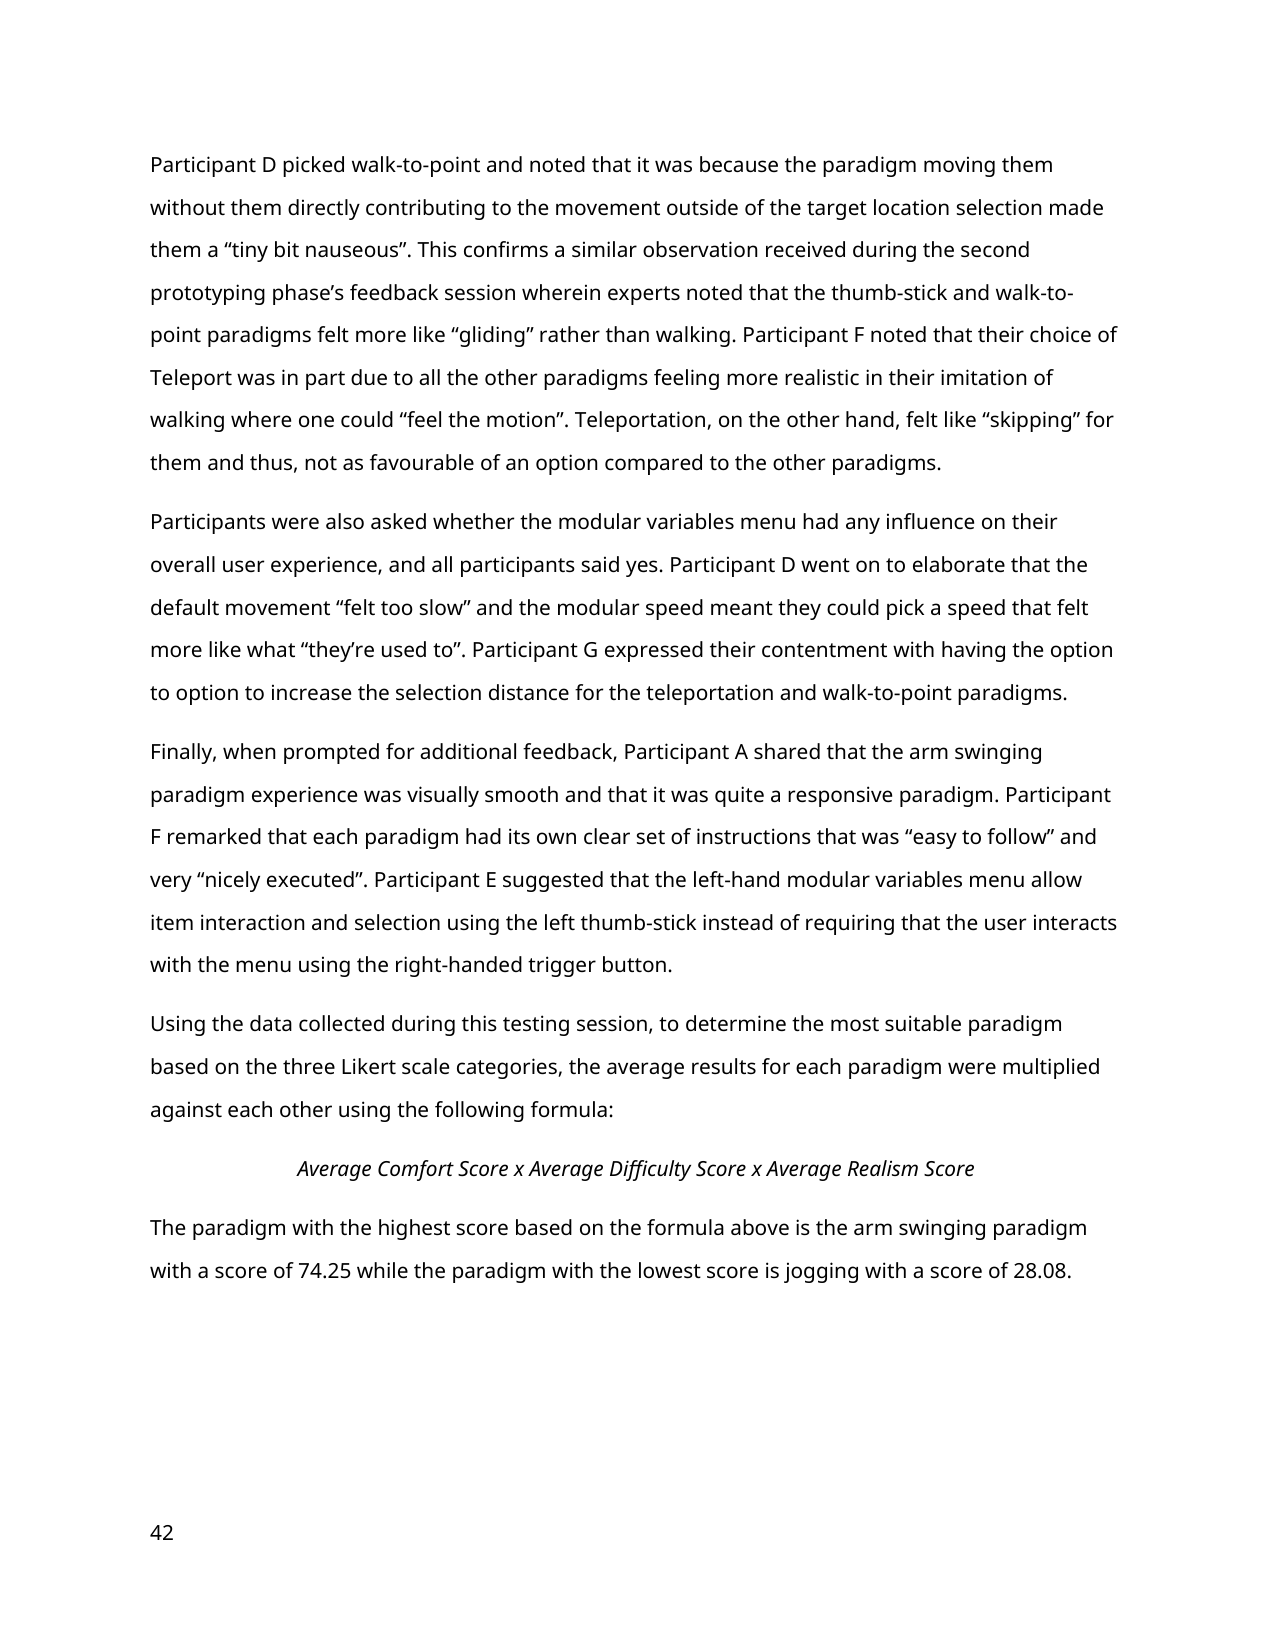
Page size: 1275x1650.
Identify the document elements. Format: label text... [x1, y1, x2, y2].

text Average Comfort Score x Average Difficulty Score x Average Realism Score [150, 1154, 1125, 1182]
text Participants were also asked whether the modular variables menu had any influence on their overall user experience, and all participants said yes. Participant D went on to elaborate that the default movement “felt too slow” and the modular speed meant they could pick a speed that felt more like what “they’re used to”. Participant G expressed their contentment with having the option to option to increase the selection distance for the teleportation and walk-to-point paradigms. [150, 507, 1125, 706]
text Finally, when prompted for additional feedback, Participant A shared that the arm swinging paradigm experience was visually smooth and that it was quite a responsive paradigm. Participant F remarked that each paradigm had its own clear set of instructions that was “easy to follow” and very “nicely executed”. Participant E suggested that the left-hand modular variables menu allow item interaction and selection using the left thumb-stick instead of requiring that the user interacts with the menu using the right-handed trigger button. [150, 737, 1125, 979]
text Using the data collected during this testing session, to determine the most suitable paradigm based on the three Likert scale categories, the average results for each paradigm were multiplied against each other using the following formula: [150, 1009, 1125, 1123]
text The paradigm with the highest score based on the formula above is the arm swinging paradigm with a score of 74.25 while the paradigm with the lowest score is jogging with a score of 28.08. [150, 1213, 1125, 1284]
